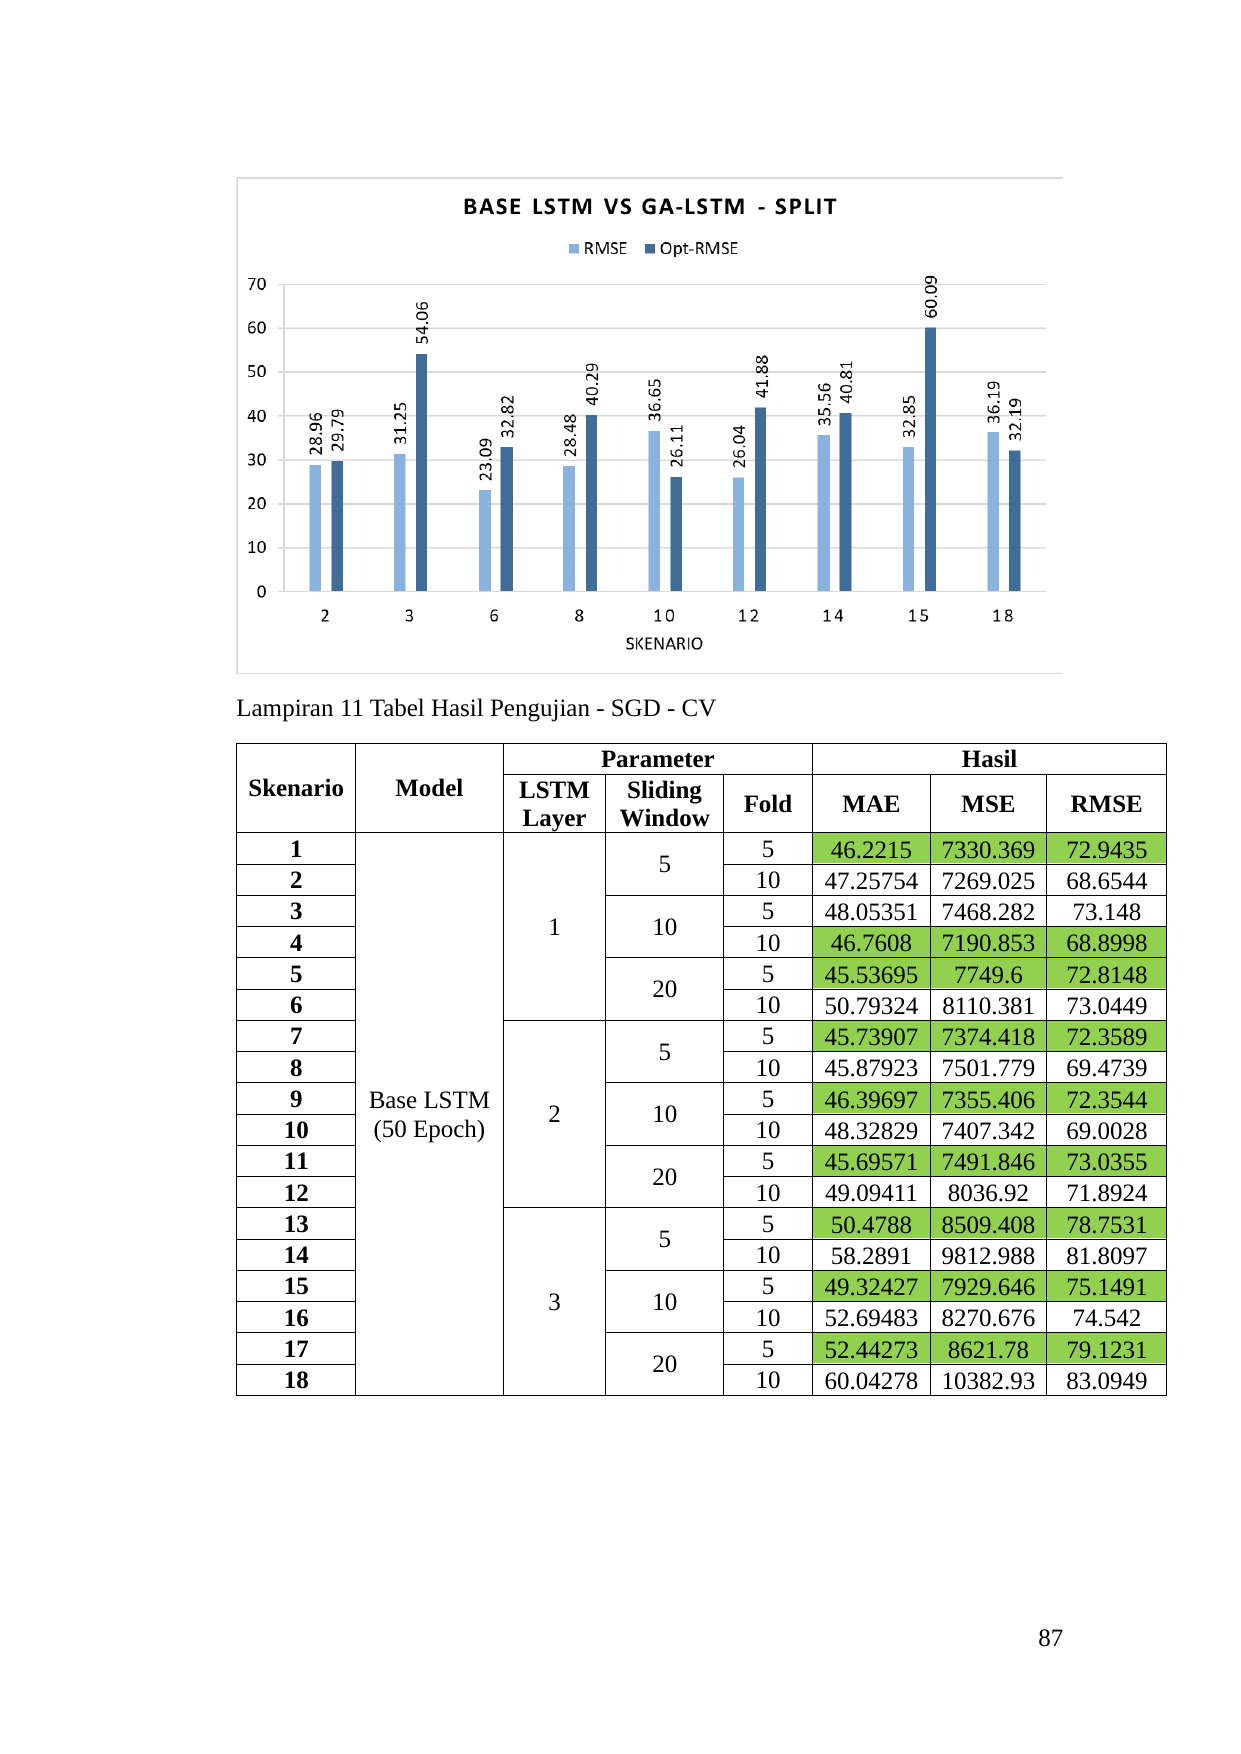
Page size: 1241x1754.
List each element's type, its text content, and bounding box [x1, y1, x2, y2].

table_cell 10 [724, 1115, 812, 1145]
table_cell 7929.646 [931, 1271, 1046, 1301]
table_cell 5 [724, 896, 812, 926]
table_cell 48.32829 [813, 1115, 930, 1145]
table_cell 5 [724, 833, 812, 863]
picture [236, 177, 1063, 674]
table_cell 47.25754 [813, 865, 930, 895]
table_cell 79.1231 [1047, 1333, 1166, 1363]
table_header Hasil [813, 744, 1166, 774]
table_header Parameter [504, 744, 812, 774]
table_cell 14 [237, 1240, 355, 1270]
text Lampiran 11 Tabel Hasil Pengujian - SGD - CV [236, 693, 1063, 722]
table_cell 10382.93 [931, 1365, 1046, 1395]
table_cell 18 [237, 1365, 355, 1395]
table_cell 7190.853 [931, 927, 1046, 957]
table_cell 7491.846 [931, 1146, 1046, 1176]
table_cell 17 [237, 1333, 355, 1363]
table_cell 45.87923 [813, 1052, 930, 1082]
table_cell 5 [237, 958, 355, 988]
table_cell 58.2891 [813, 1240, 930, 1270]
table_cell 11 [237, 1146, 355, 1176]
table_cell 75.1491 [1047, 1271, 1166, 1301]
table_cell 10 [724, 1302, 812, 1332]
table_cell 72.9435 [1047, 833, 1166, 863]
table_cell 78.7531 [1047, 1208, 1166, 1238]
table_cell Fold [724, 775, 812, 832]
table_cell 73.148 [1047, 896, 1166, 926]
table_cell 2 [504, 1021, 605, 1207]
table_cell 8621.78 [931, 1333, 1046, 1363]
table_cell 10 [724, 1365, 812, 1395]
table_cell 68.6544 [1047, 865, 1166, 895]
table_cell 7269.025 [931, 865, 1046, 895]
table_cell 5 [724, 1208, 812, 1238]
table_cell 5 [606, 833, 723, 895]
table_cell 10 [237, 1115, 355, 1145]
table_cell 3 [504, 1208, 605, 1395]
table_cell 7501.779 [931, 1052, 1046, 1082]
table_cell 74.542 [1047, 1302, 1166, 1332]
table_cell 8036.92 [931, 1177, 1046, 1207]
table_cell 50.79324 [813, 990, 930, 1020]
table_cell 5 [606, 1208, 723, 1270]
table_cell 1 [504, 833, 605, 1020]
table_header Model [356, 744, 503, 832]
table_cell 10 [724, 1240, 812, 1270]
table_cell 45.69571 [813, 1146, 930, 1176]
table_cell 8110.381 [931, 990, 1046, 1020]
table_cell 15 [237, 1271, 355, 1301]
table_cell 7749.6 [931, 958, 1046, 988]
table_cell 4 [237, 927, 355, 957]
table_cell 81.8097 [1047, 1240, 1166, 1270]
table_cell Sliding Window [606, 775, 723, 832]
table_cell 10 [606, 1083, 723, 1145]
table_cell 73.0355 [1047, 1146, 1166, 1176]
table_cell 45.73907 [813, 1021, 930, 1051]
table_cell 7 [237, 1021, 355, 1051]
table_cell 20 [606, 958, 723, 1020]
table_cell 10 [606, 896, 723, 957]
table_cell 7330.369 [931, 833, 1046, 863]
table_cell 69.4739 [1047, 1052, 1166, 1082]
table_cell 10 [724, 927, 812, 957]
table_cell 16 [237, 1302, 355, 1332]
table_cell 7407.342 [931, 1115, 1046, 1145]
table_cell 10 [606, 1271, 723, 1332]
table_cell Base LSTM (50 Epoch) [356, 833, 503, 1395]
table_cell 72.8148 [1047, 958, 1166, 988]
table_cell 46.7608 [813, 927, 930, 957]
table_cell 5 [724, 1333, 812, 1363]
table_cell 49.32427 [813, 1271, 930, 1301]
table_cell 50.4788 [813, 1208, 930, 1238]
table_cell 69.0028 [1047, 1115, 1166, 1145]
table_cell MSE [931, 775, 1046, 832]
table_cell 20 [606, 1146, 723, 1207]
table_cell 9 [237, 1083, 355, 1113]
table_cell MAE [813, 775, 930, 832]
table_cell 71.8924 [1047, 1177, 1166, 1207]
table_cell LSTM Layer [504, 775, 605, 832]
table_cell 10 [724, 1177, 812, 1207]
table_cell 60.04278 [813, 1365, 930, 1395]
table_cell 9812.988 [931, 1240, 1046, 1270]
table_cell 72.3544 [1047, 1083, 1166, 1113]
table_cell 52.69483 [813, 1302, 930, 1332]
table_cell 5 [724, 1146, 812, 1176]
table_cell 1 [237, 833, 355, 863]
table_cell 7468.282 [931, 896, 1046, 926]
table_cell 72.3589 [1047, 1021, 1166, 1051]
table_cell 7374.418 [931, 1021, 1046, 1051]
table_cell 5 [724, 1083, 812, 1113]
table_cell 46.2215 [813, 833, 930, 863]
table_cell RMSE [1047, 775, 1166, 832]
table_cell 5 [724, 958, 812, 988]
table_cell 68.8998 [1047, 927, 1166, 957]
table_cell 20 [606, 1333, 723, 1395]
table_cell 8 [237, 1052, 355, 1082]
table_cell 10 [724, 990, 812, 1020]
table_cell 10 [724, 865, 812, 895]
table_cell 7355.406 [931, 1083, 1046, 1113]
table_cell 8509.408 [931, 1208, 1046, 1238]
table_cell 5 [724, 1271, 812, 1301]
table_cell 12 [237, 1177, 355, 1207]
table_cell 49.09411 [813, 1177, 930, 1207]
table_cell 48.05351 [813, 896, 930, 926]
table_header Skenario [237, 744, 355, 832]
table_cell 5 [606, 1021, 723, 1082]
table_cell 45.53695 [813, 958, 930, 988]
table_cell 5 [724, 1021, 812, 1051]
table_cell 13 [237, 1208, 355, 1238]
table_cell 52.44273 [813, 1333, 930, 1363]
table_cell 6 [237, 990, 355, 1020]
table_cell 3 [237, 896, 355, 926]
table_cell 2 [237, 865, 355, 895]
table_cell 83.0949 [1047, 1365, 1166, 1395]
table_cell 73.0449 [1047, 990, 1166, 1020]
table_cell 10 [724, 1052, 812, 1082]
table_cell 8270.676 [931, 1302, 1046, 1332]
table_cell 46.39697 [813, 1083, 930, 1113]
